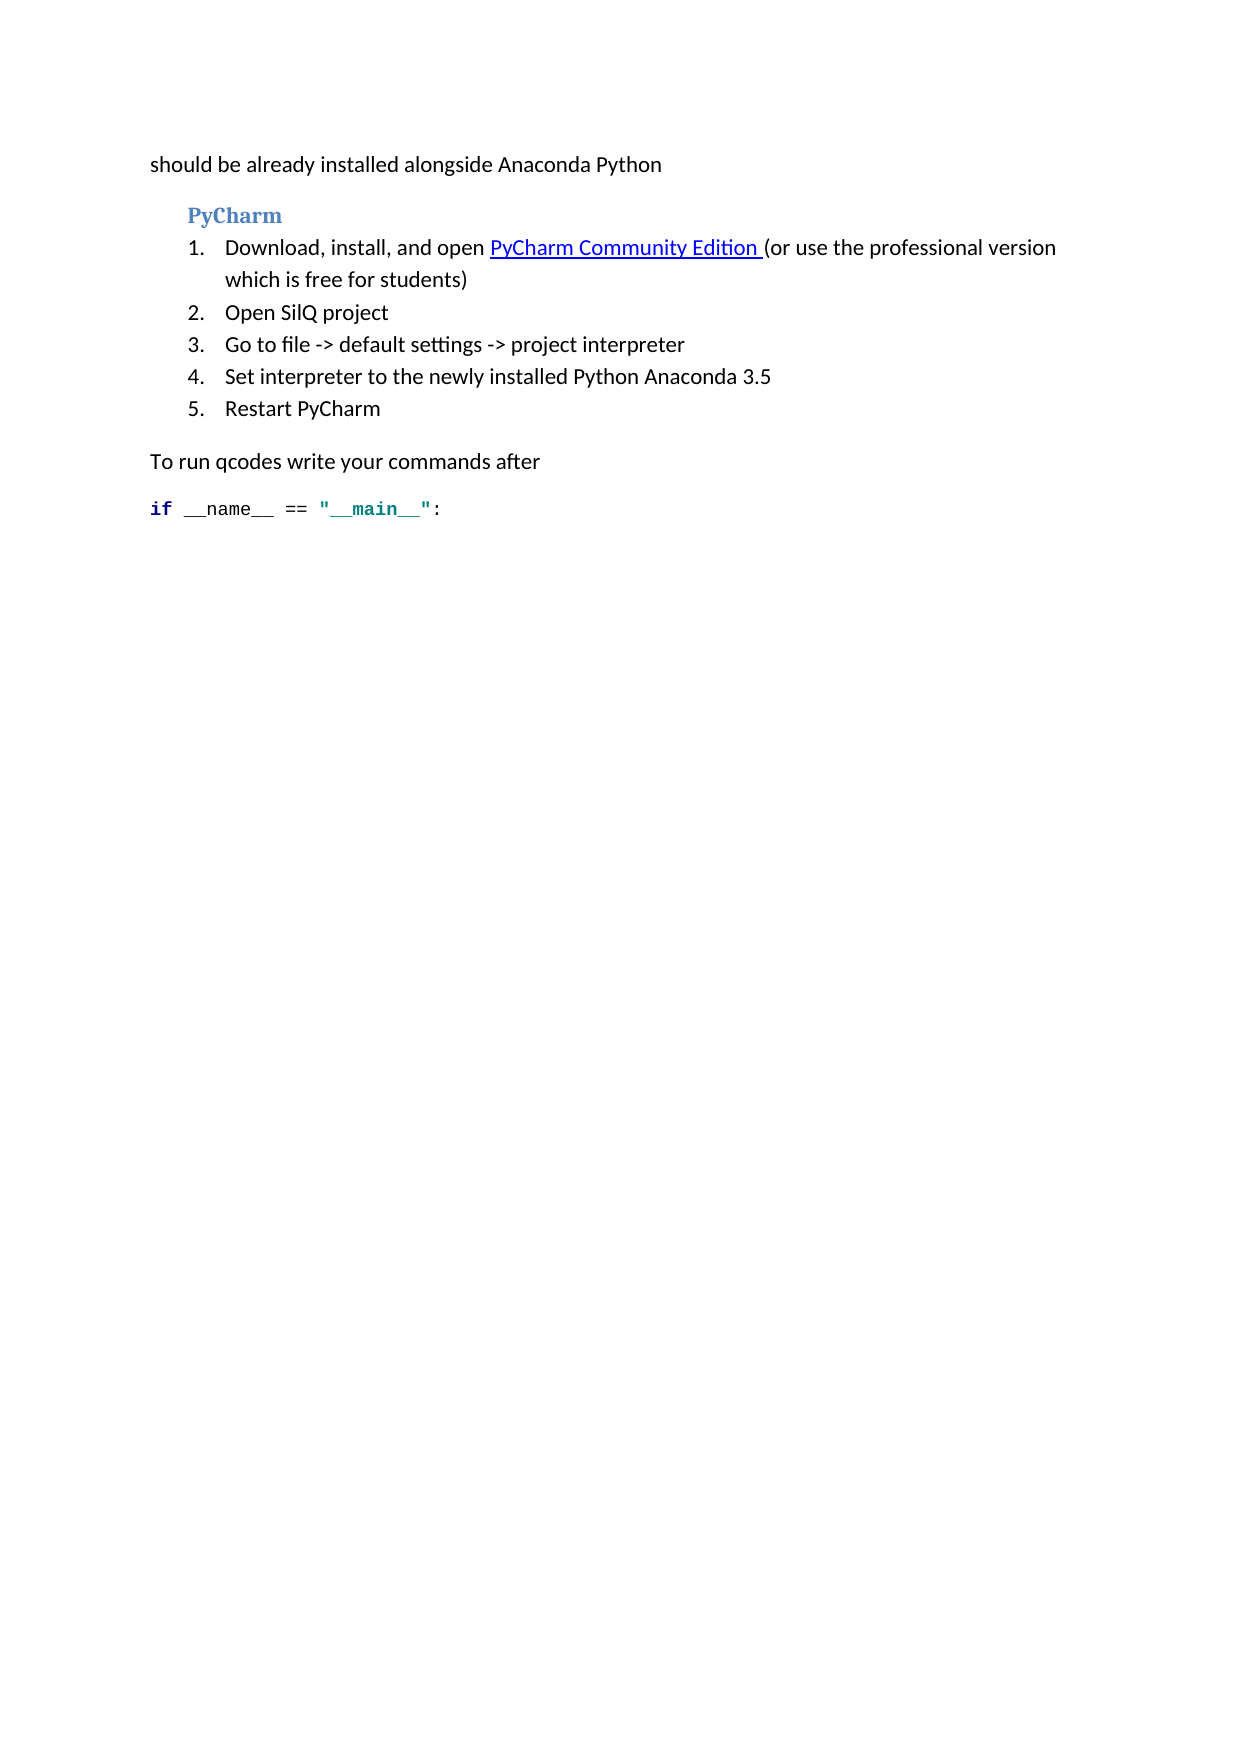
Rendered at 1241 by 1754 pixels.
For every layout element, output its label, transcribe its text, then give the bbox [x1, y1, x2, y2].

list Download, install, and open PyCharm Community Edition (or use the professional version which is free for students) [187, 233, 1090, 293]
list Restart PyCharm [187, 394, 1090, 422]
list Set interpreter to the newly installed Python Anaconda 3.5 [187, 362, 1090, 390]
text To run qcodes write your commands after [150, 447, 1090, 475]
list Go to file -> default settings -> project interpreter [187, 330, 1090, 358]
text should be already installed alongside Anaconda Python [150, 150, 1090, 178]
subtitle PyCharm [187, 203, 1090, 229]
list Open SilQ project [187, 298, 1090, 326]
text if __name__ == "__main__": [150, 500, 1090, 521]
